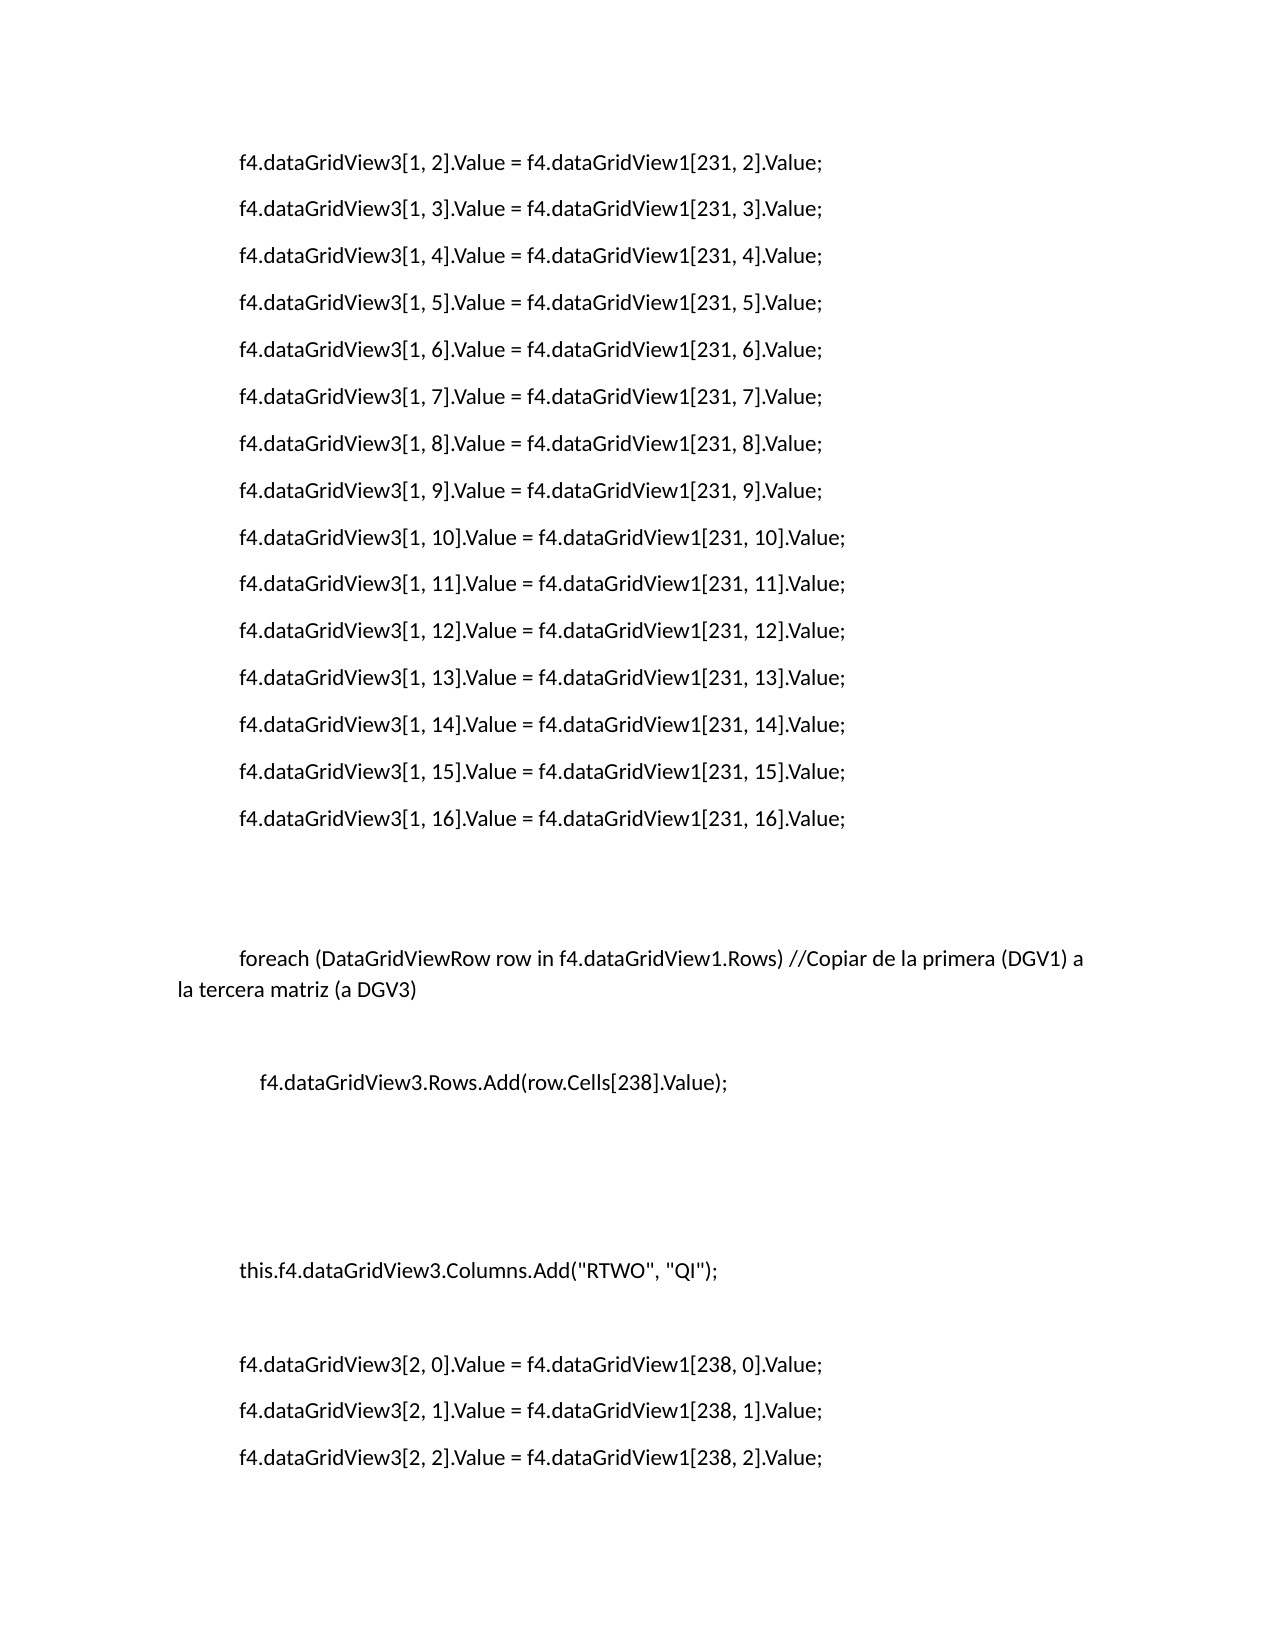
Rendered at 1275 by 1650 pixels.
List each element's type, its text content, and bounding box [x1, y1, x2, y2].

text f4.dataGridView3[1, 16].Value = f4.dataGridView1[231, 16].Value; [177, 804, 1098, 832]
text this.f4.dataGridView3.Columns.Add("RTWO", "QI"); [177, 1256, 1098, 1284]
text f4.dataGridView3[1, 8].Value = f4.dataGridView1[231, 8].Value; [177, 429, 1098, 457]
text f4.dataGridView3[1, 9].Value = f4.dataGridView1[231, 9].Value; [177, 476, 1098, 504]
text f4.dataGridView3[2, 0].Value = f4.dataGridView1[238, 0].Value; [177, 1350, 1098, 1378]
text f4.dataGridView3[1, 5].Value = f4.dataGridView1[231, 5].Value; [177, 288, 1098, 316]
text f4.dataGridView3.Rows.Add(row.Cells[238].Value); [177, 1068, 1098, 1096]
text foreach (DataGridViewRow row in f4.dataGridView1.Rows) //Copiar de la primera (DGV1) a la tercera matriz (a DGV3) [177, 944, 1098, 1003]
text f4.dataGridView3[1, 11].Value = f4.dataGridView1[231, 11].Value; [177, 569, 1098, 597]
text f4.dataGridView3[1, 15].Value = f4.dataGridView1[231, 15].Value; [177, 757, 1098, 785]
text f4.dataGridView3[1, 6].Value = f4.dataGridView1[231, 6].Value; [177, 335, 1098, 363]
text f4.dataGridView3[1, 2].Value = f4.dataGridView1[231, 2].Value; [177, 148, 1098, 176]
text f4.dataGridView3[2, 1].Value = f4.dataGridView1[238, 1].Value; [177, 1397, 1098, 1424]
text f4.dataGridView3[1, 13].Value = f4.dataGridView1[231, 13].Value; [177, 663, 1098, 691]
text f4.dataGridView3[1, 3].Value = f4.dataGridView1[231, 3].Value; [177, 194, 1098, 222]
text f4.dataGridView3[1, 4].Value = f4.dataGridView1[231, 4].Value; [177, 241, 1098, 269]
text f4.dataGridView3[1, 10].Value = f4.dataGridView1[231, 10].Value; [177, 523, 1098, 551]
text f4.dataGridView3[1, 7].Value = f4.dataGridView1[231, 7].Value; [177, 382, 1098, 410]
text f4.dataGridView3[2, 2].Value = f4.dataGridView1[238, 2].Value; [177, 1443, 1098, 1471]
text f4.dataGridView3[1, 12].Value = f4.dataGridView1[231, 12].Value; [177, 616, 1098, 644]
text f4.dataGridView3[1, 14].Value = f4.dataGridView1[231, 14].Value; [177, 710, 1098, 738]
